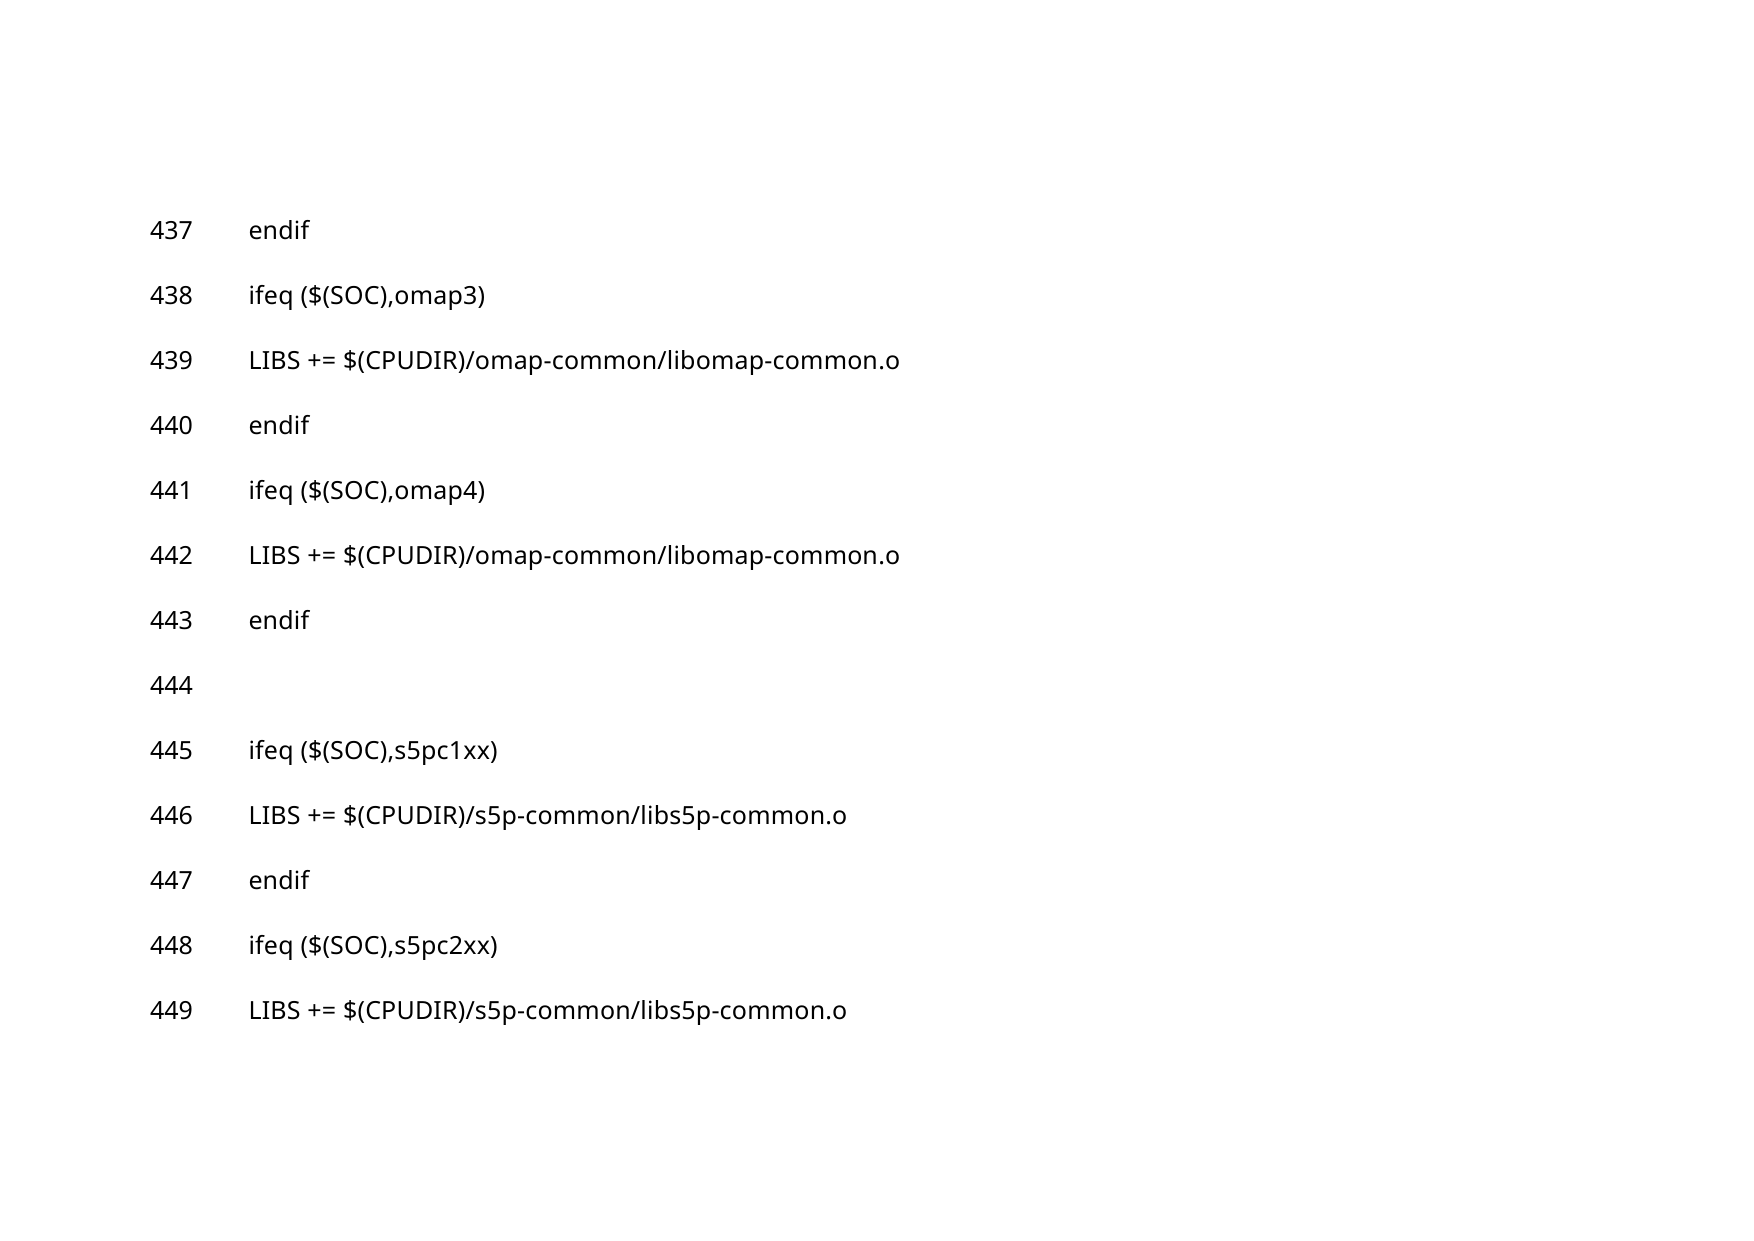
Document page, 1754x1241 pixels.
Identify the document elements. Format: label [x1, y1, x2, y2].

table_header [248, 198, 1754, 1043]
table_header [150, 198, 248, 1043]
